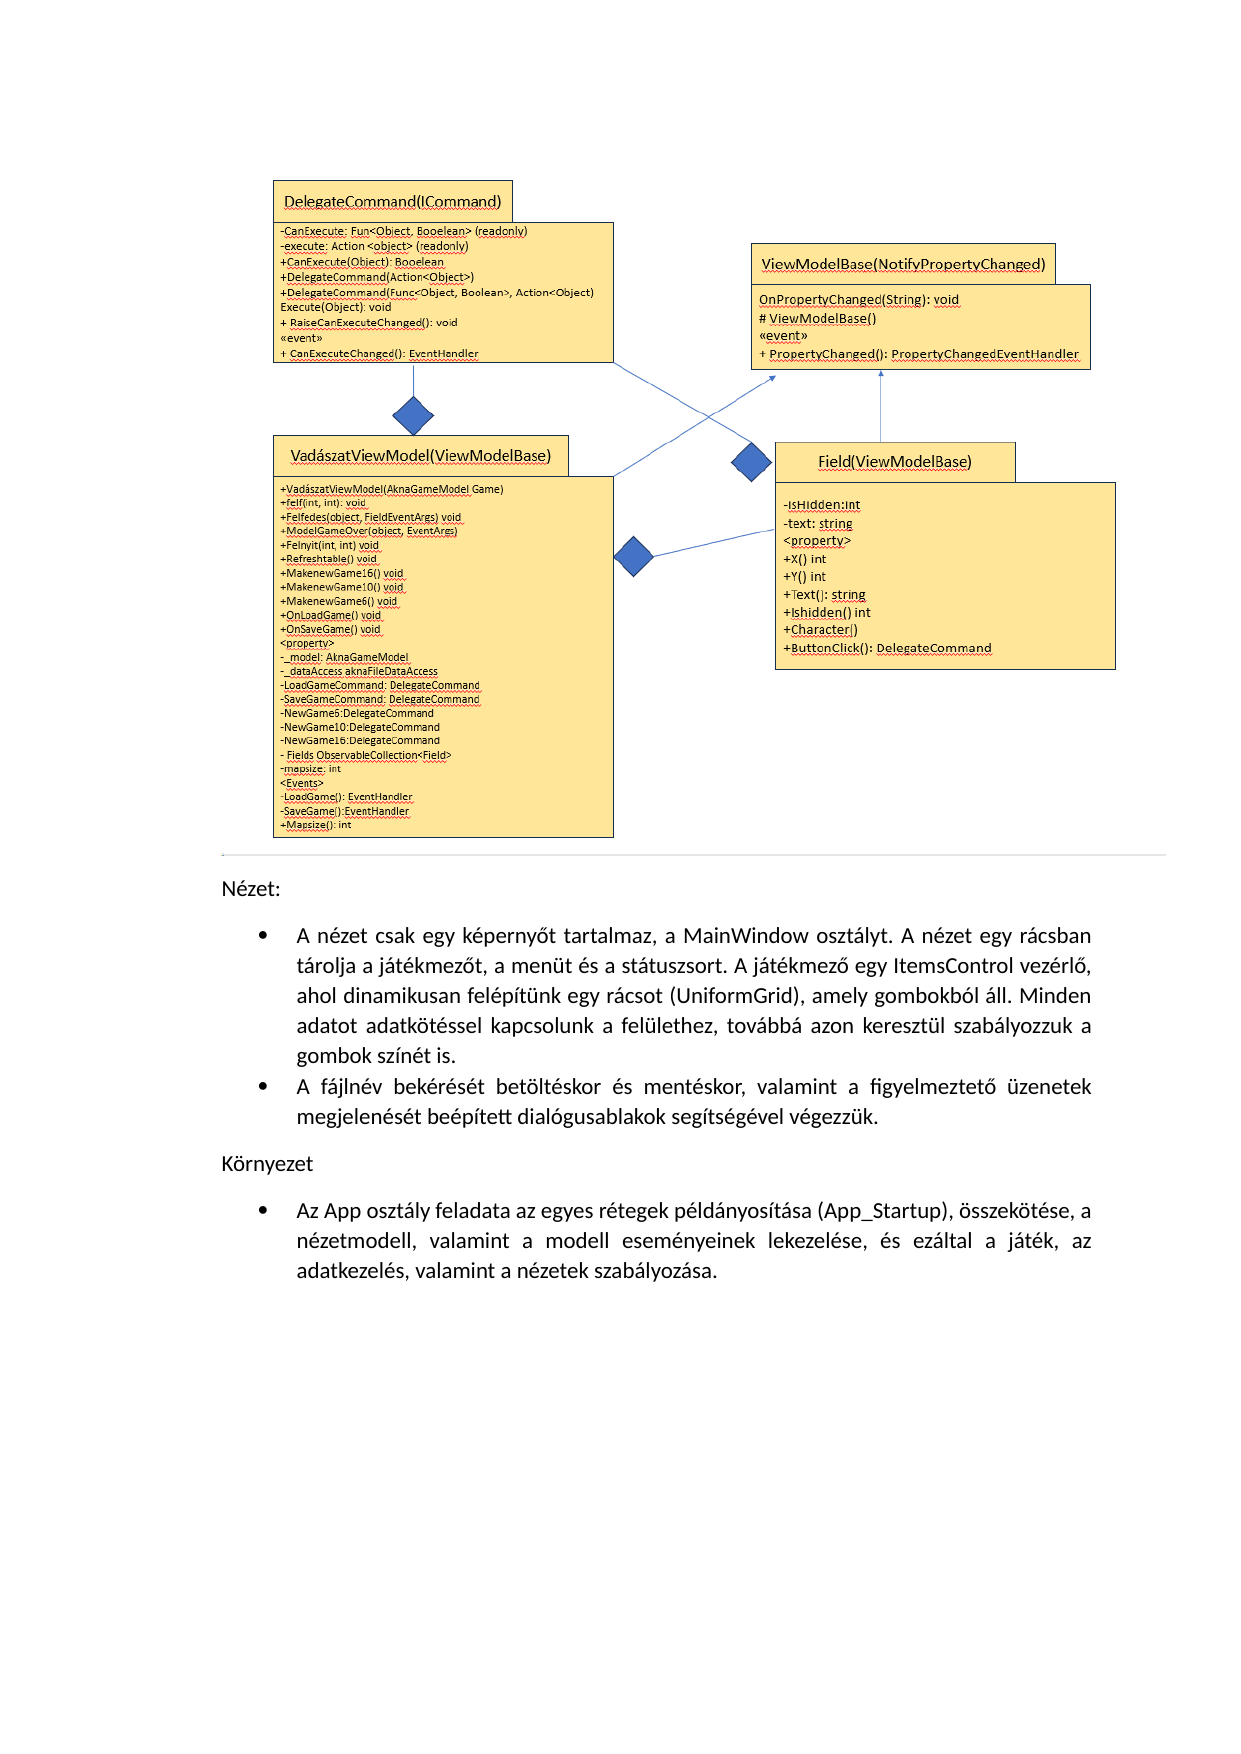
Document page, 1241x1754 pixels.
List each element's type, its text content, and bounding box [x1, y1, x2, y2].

picture [221, 147, 1167, 856]
list Az App osztály feladata az egyes rétegek példányosítása (App_Startup), összekötése, a nézetmodell, valamint a modell eseményeinek lekezelése, és ezáltal a játék, az adatkezelés, valamint a nézetek szabályozása. [259, 1196, 1093, 1284]
list A nézet csak egy képernyőt tartalmaz, a MainWindow osztályt. A nézet egy rácsban tárolja a játékmezőt, a menüt és a státuszsort. A játékmező egy ItemsControl vezérlő, ahol dinamikusan felépítünk egy rácsot (UniformGrid), amely gombokból áll. Minden adatot adatkötéssel kapcsolunk a felülethez, továbbá azon keresztül szabályozzuk a gombok színét is. [259, 921, 1093, 1070]
text Környezet [221, 1149, 1093, 1177]
text Nézet: [221, 874, 1093, 902]
list A fájlnév bekérését betöltéskor és mentéskor, valamint a figyelmeztető üzenetek megjelenését beépített dialógusablakok segítségével végezzük. [259, 1072, 1093, 1130]
